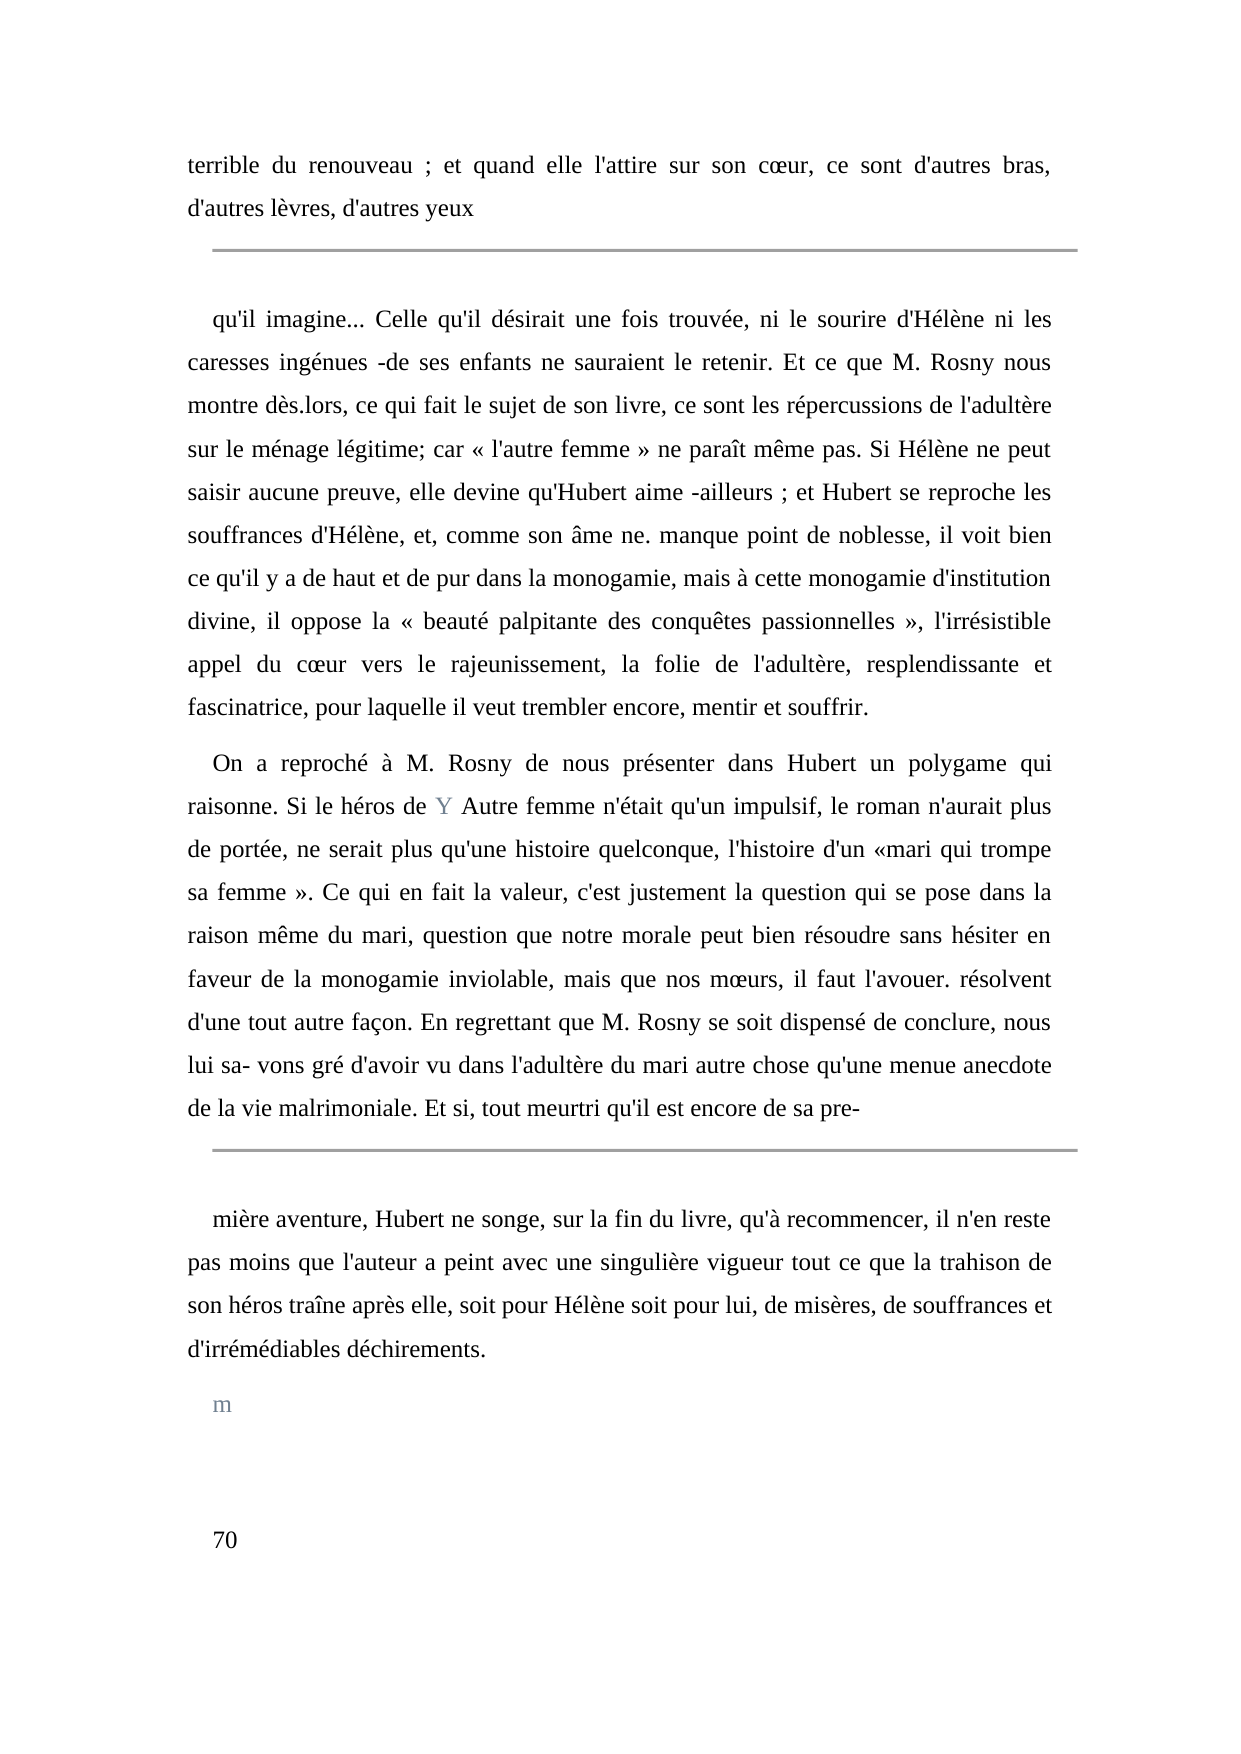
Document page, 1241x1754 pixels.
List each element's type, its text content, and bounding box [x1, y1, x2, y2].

text m [187, 1389, 1053, 1418]
text On a reproché à M. Rosny de nous présenter dans Hubert un polygame qui raisonne. Si le héros de Y Autre femme n'était qu'un impulsif, le roman n'aurait plus de portée, ne serait plus qu'une histoire quelconque, l'histoire d'un «mari qui trompe sa femme ». Ce qui en fait la valeur, c'est justement la question qui se pose dans la raison même du mari, question que notre morale peut bien résoudre sans hésiter en faveur de la monogamie inviolable, mais que nos mœurs, il faut l'avouer. résolvent d'une tout autre façon. En regrettant que M. Rosny se soit dispensé de conclure, nous lui sa- vons gré d'avoir vu dans l'adultère du mari autre chose qu'une menue anecdote de la vie malrimoniale. Et si, tout meurtri qu'il est encore de sa pre- [187, 748, 1053, 1122]
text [187, 150, 1053, 222]
text mière aventure, Hubert ne songe, sur la fin du livre, qu'à recommencer, il n'en reste pas moins que l'auteur a peint avec une singulière vigueur tout ce que la trahison de son héros traîne après elle, soit pour Hélène soit pour lui, de misères, de souffrances et d'irrémédiables déchirements. [187, 1204, 1053, 1362]
text qu'il imagine... Celle qu'il désirait une fois trouvée, ni le sourire d'Hélène ni les caresses ingénues -de ses enfants ne sauraient le retenir. Et ce que M. Rosny nous montre dès.lors, ce qui fait le sujet de son livre, ce sont les répercussions de l'adultère sur le ménage légitime; car « l'autre femme » ne paraît même pas. Si Hélène ne peut saisir aucune preuve, elle devine qu'Hubert aime -ailleurs ; et Hubert se reproche les souffrances d'Hélène, et, comme son âme ne. manque point de noblesse, il voit bien ce qu'il y a de haut et de pur dans la monogamie, mais à cette monogamie d'institution divine, il oppose la « beauté palpitante des conquêtes passionnelles », l'irrésistible appel du cœur vers le rajeunissement, la folie de l'adultère, resplendissante et fascinatrice, pour laquelle il veut trembler encore, mentir et souffrir. [187, 304, 1053, 721]
